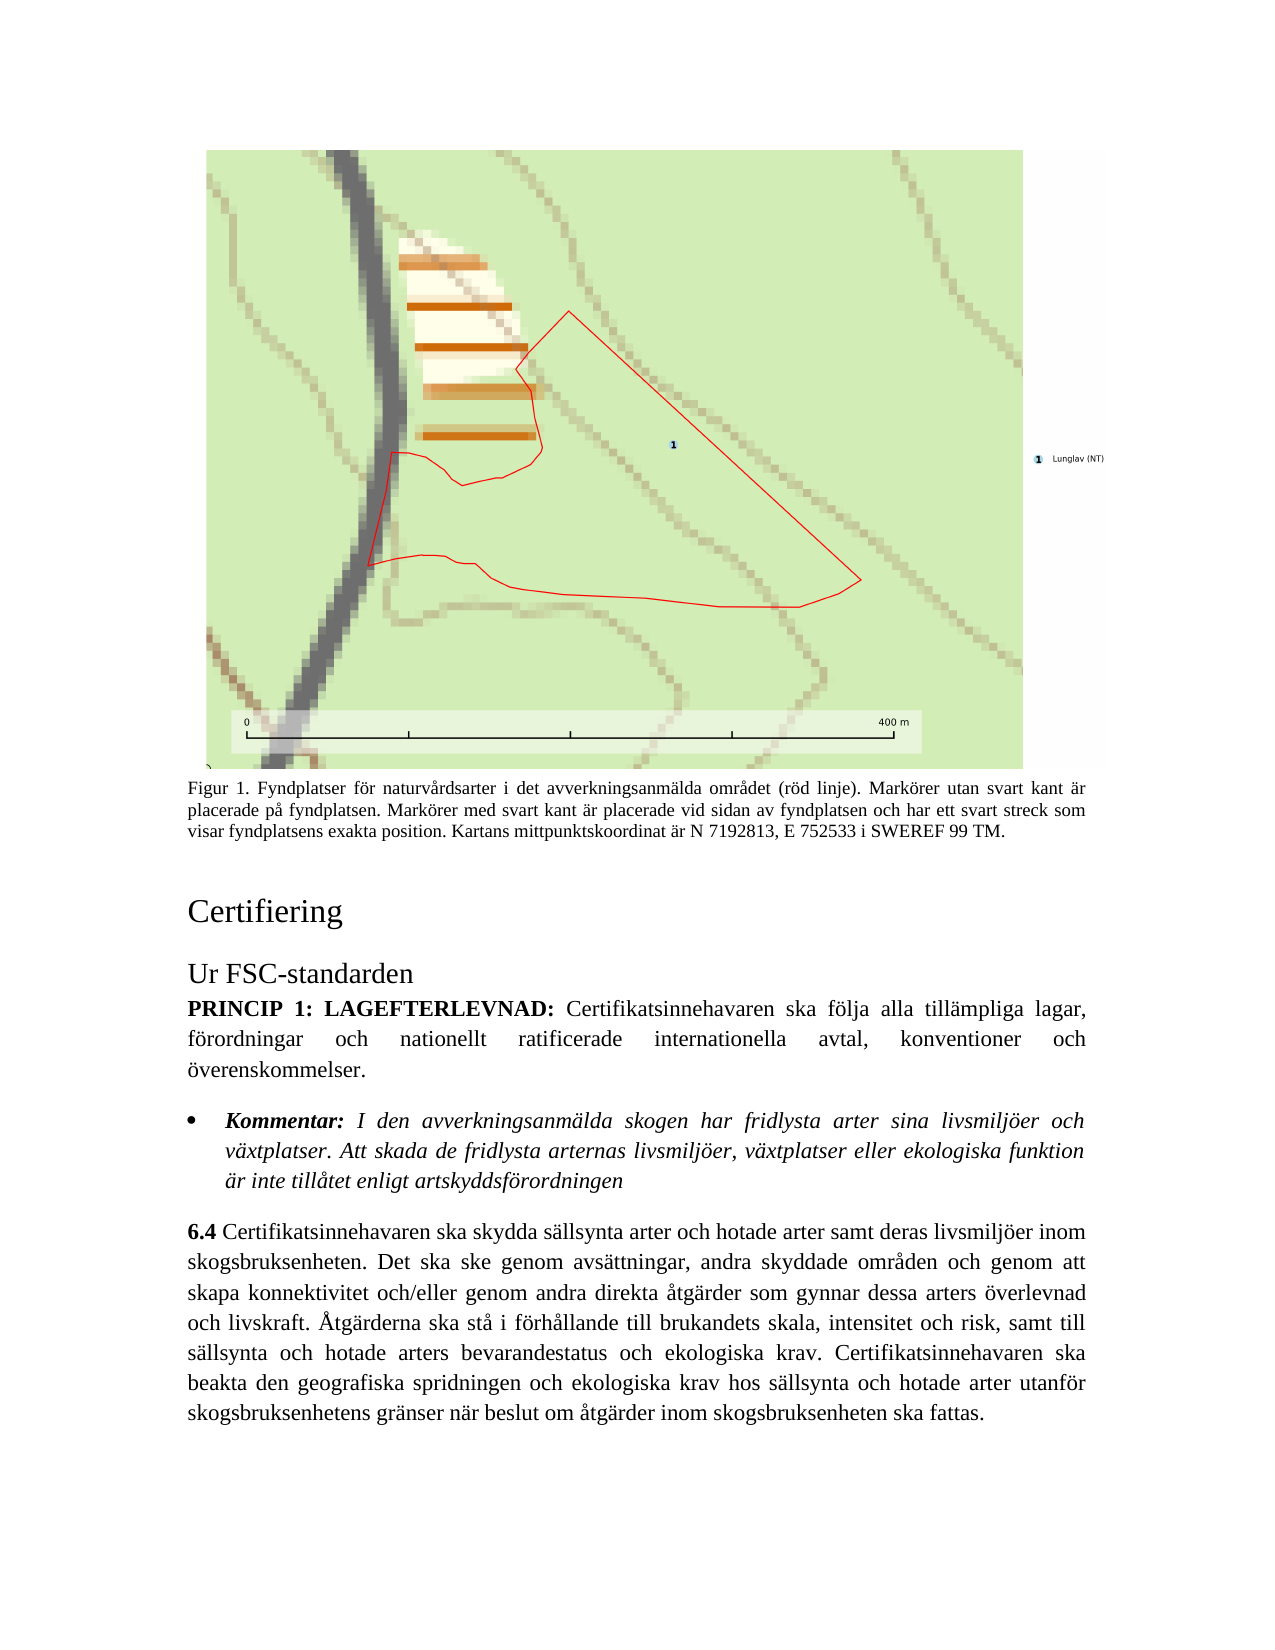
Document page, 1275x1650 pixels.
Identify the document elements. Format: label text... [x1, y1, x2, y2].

text 6.4 Certifikatsinnehavaren ska skydda sällsynta arter och hotade arter samt deras livsmiljöer inom skogsbruksenheten. Det ska ske genom avsättningar, andra skyddade områden och genom att skapa konnektivitet och/eller genom andra direkta åtgärder som gynnar dessa arters överlevnad och livskraft. Åtgärderna ska stå i förhållande till brukandets skala, intensitet och risk, samt till sällsynta och hotade arters bevarandestatus och ekologiska krav. Certifikatsinnehavaren ska beakta den geografiska spridningen och ekologiska krav hos sällsynta och hotade arter utanför skogsbruksenhetens gränser när beslut om åtgärder inom skogsbruksenheten ska fattas. [187, 1218, 1087, 1426]
text PRINCIP 1: LAGEFTERLEVNAD: Certifikatsinnehavaren ska följa alla tillämpliga lagar, förordningar och nationellt ratificerade internationella avtal, konventioner och överenskommelser. [187, 995, 1087, 1082]
picture [206, 150, 1107, 769]
subtitle Ur FSC-standarden [187, 957, 1087, 990]
text Figur 1. Fyndplatser för naturvårdsarter i det avverkningsanmälda området (röd linje). Markörer utan svart kant är placerade på fyndplatsen. Markörer med svart kant är placerade vid sidan av fyndplatsen och har ett svart streck som visar fyndplatsens exakta position. Kartans mittpunktskoordinat är N 7192813, E 752533 i SWEREF 99 TM. [187, 777, 1087, 842]
subtitle Certifiering [187, 892, 1087, 930]
list Kommentar: I den avverkningsanmälda skogen har fridlysta arter sina livsmiljöer och växtplatser. Att skada de fridlysta arternas livsmiljöer, växtplatser eller ekologiska funktion är inte tillåtet enligt artskyddsförordningen [187, 1107, 1087, 1193]
